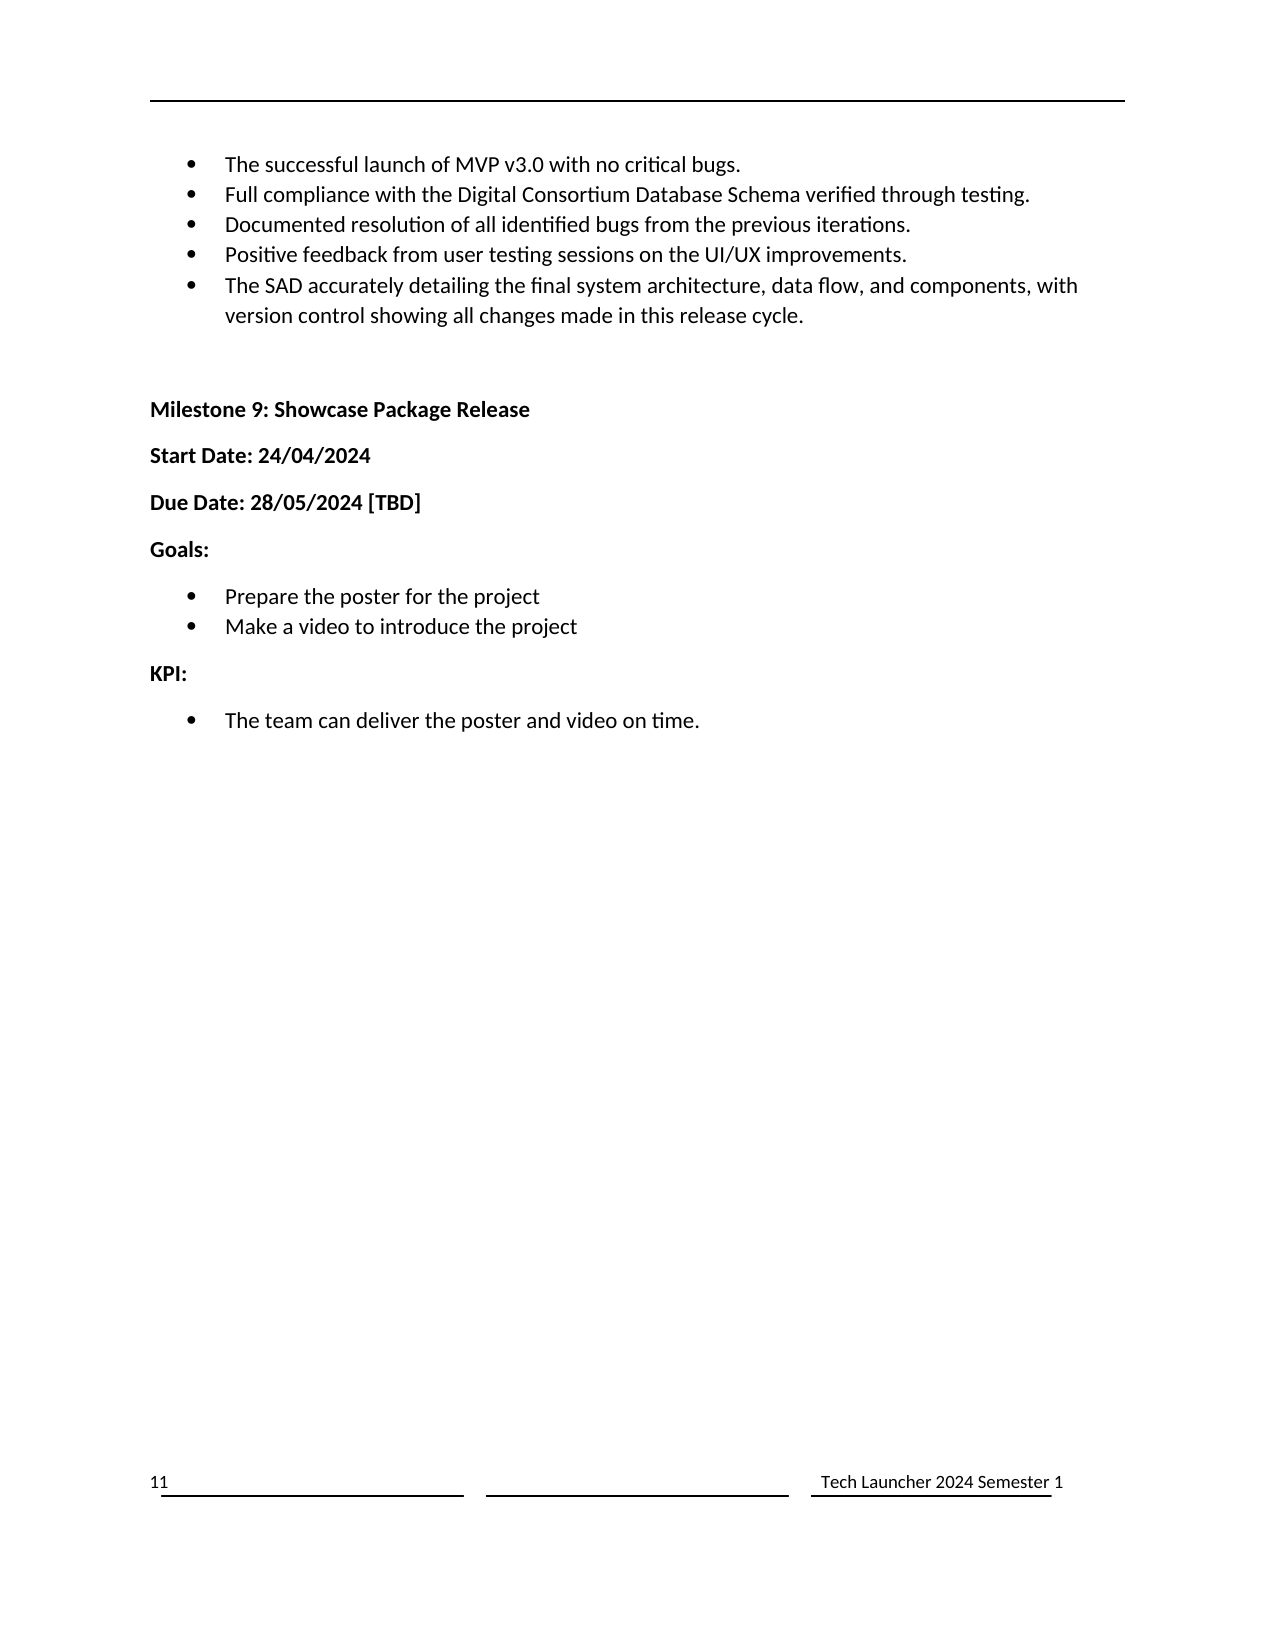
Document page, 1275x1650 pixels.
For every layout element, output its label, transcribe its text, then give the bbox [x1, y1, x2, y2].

text Milestone 9: Showcase Package Release [150, 395, 1125, 423]
list Full compliance with the Digital Consortium Database Schema verified through testing. [187, 180, 1125, 208]
list Documented resolution of all identified bugs from the previous iterations. [187, 210, 1125, 238]
text Goals: [150, 535, 1125, 563]
text Due Date: 28/05/2024 [TBD] [150, 488, 1125, 517]
text Start Date: 24/04/2024 [150, 442, 1125, 470]
list The SAD accurately detailing the final system architecture, data flow, and components, with version control showing all changes made in this release cycle. [187, 271, 1125, 329]
list Prepare the poster for the project [187, 582, 1125, 610]
list The successful launch of MVP v3.0 with no critical bugs. [187, 150, 1125, 178]
text KPI: [150, 659, 1125, 687]
list Positive feedback from user testing sessions on the UI/UX improvements. [187, 241, 1125, 269]
list The team can deliver the poster and video on time. [187, 706, 1125, 734]
list Make a video to introduce the project [187, 612, 1125, 641]
